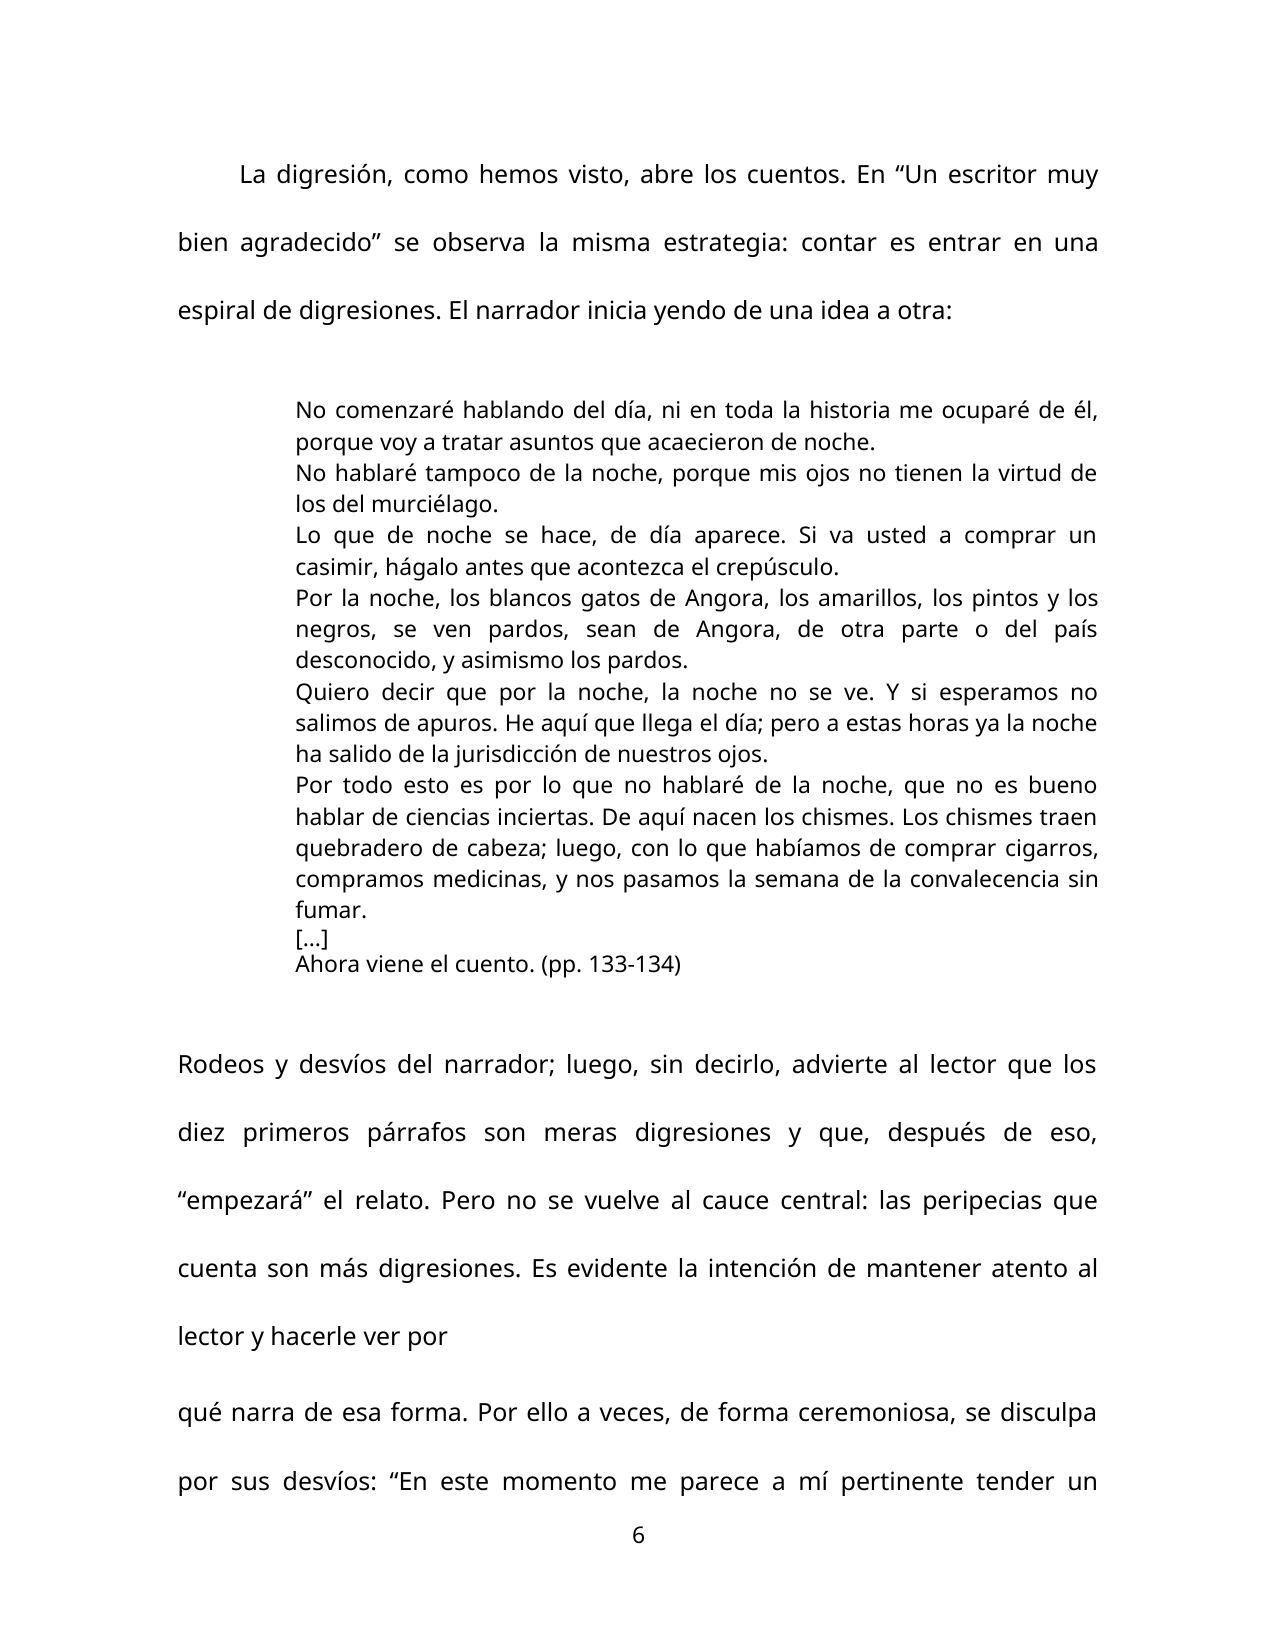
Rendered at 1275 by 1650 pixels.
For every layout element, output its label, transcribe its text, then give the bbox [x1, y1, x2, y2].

text No hablaré tampoco de la noche, porque mis ojos no tienen la virtud de los del murciélago. [295, 457, 1098, 519]
text Por todo esto es por lo que no hablaré de la noche, que no es bueno hablar de ciencias inciertas. De aquí nacen los chismes. Los chismes traen quebradero de cabeza; luego, con lo que habíamos de comprar cigarros, compramos medicinas, y nos pasamos la semana de la convalecencia sin fumar. [295, 769, 1099, 926]
text No comenzaré hablando del día, ni en toda la historia me ocuparé de él, porque voy a tratar asuntos que acaecieron de noche. [295, 394, 1098, 457]
text Por la noche, los blancos gatos de Angora, los amarillos, los pintos y los negros, se ven pardos, sean de Angora, de otra parte o del país desconocido, y asimismo los pardos. [295, 582, 1098, 676]
text Quiero decir que por la noche, la noche no se ve. Y si esperamos no salimos de apuros. He aquí que llega el día; pero a estas horas ya la noche ha salido de la jurisdicción de nuestros ojos. [295, 676, 1098, 769]
text Ahora viene el cuento. (pp. 133-134) [295, 952, 1114, 978]
text Lo que de noche se hace, de día aparece. Si va usted a comprar un casimir, hágalo antes que acontezca el crepúsculo. [295, 519, 1098, 582]
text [177, 1395, 1098, 1497]
text […] [295, 926, 1114, 952]
text Rodeos y desvíos del narrador; luego, sin decirlo, advierte al lector que los diez primeros párrafos son meras digresiones y que, después de eso, “empezará” el relato. Pero no se vuelve al cauce central: las peripecias que cuenta son más digresiones. Es evidente la intención de mantener atento al lector y hacerle ver por [177, 1046, 1099, 1353]
text La digresión, como hemos visto, abre los cuentos. En “Un escritor muy bien agradecido” se observa la misma estrategia: contar es entrar en una espiral de digresiones. El narrador inicia yendo de una idea a otra: [177, 156, 1099, 327]
